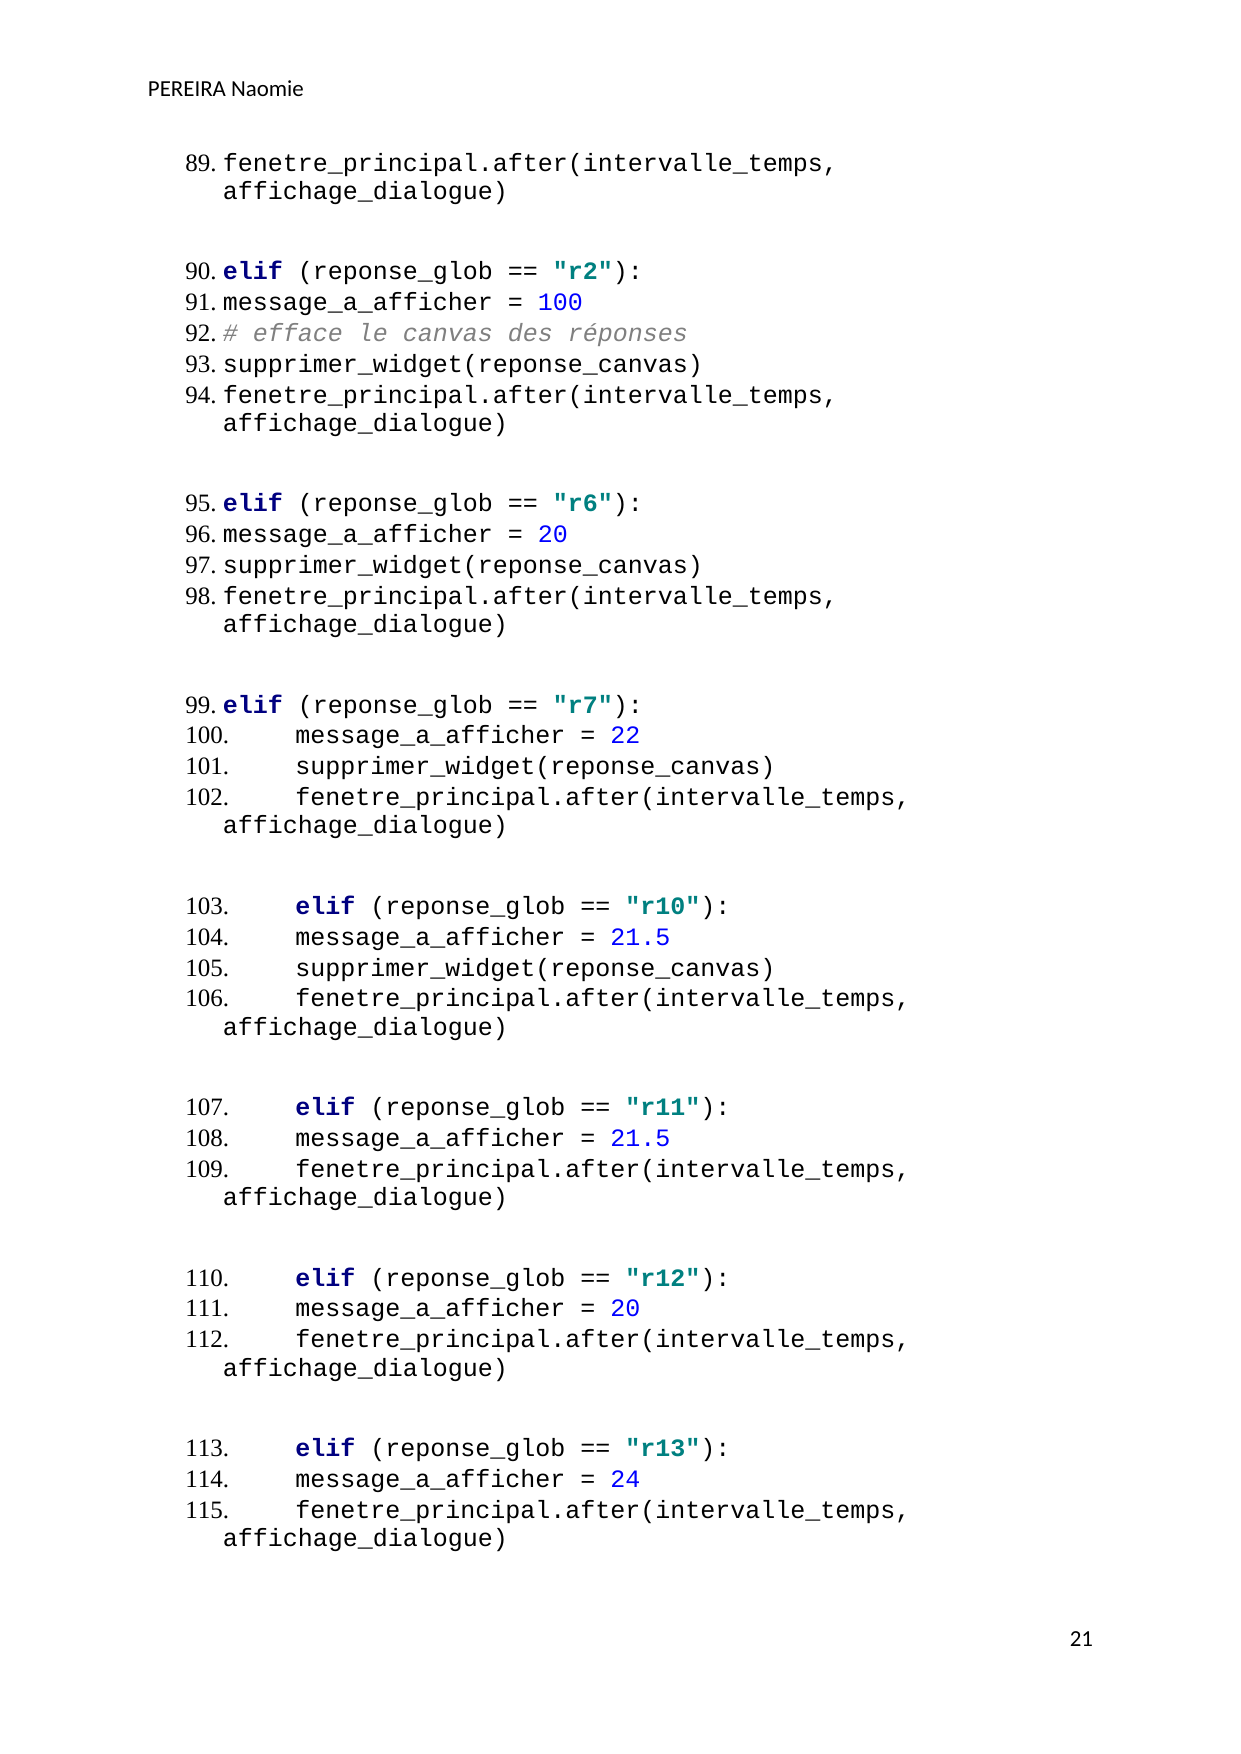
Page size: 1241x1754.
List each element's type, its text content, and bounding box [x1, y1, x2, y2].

list supprimer_widget(reponse_canvas) [185, 550, 1093, 581]
list fenetre_principal.after(intervalle_temps, affichage_dialogue) [185, 581, 1093, 640]
list elif (reponse_glob == "r7"): [185, 690, 1093, 721]
list fenetre_principal.after(intervalle_temps, affichage_dialogue) [185, 782, 1093, 841]
list # efface le canvas des réponses [185, 318, 1093, 349]
list message_a_afficher = 21.5 [185, 1123, 1093, 1154]
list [185, 1495, 1093, 1554]
list elif (reponse_glob == "r13"): [185, 1433, 1093, 1464]
list elif (reponse_glob == "r12"): [185, 1263, 1093, 1293]
list fenetre_principal.after(intervalle_temps, affichage_dialogue) [185, 148, 1093, 207]
list fenetre_principal.after(intervalle_temps, affichage_dialogue) [185, 380, 1093, 439]
list elif (reponse_glob == "r10"): [185, 891, 1093, 922]
list fenetre_principal.after(intervalle_temps, affichage_dialogue) [185, 983, 1093, 1043]
list supprimer_widget(reponse_canvas) [185, 751, 1093, 782]
list message_a_afficher = 22 [185, 721, 1093, 751]
list supprimer_widget(reponse_canvas) [185, 349, 1093, 380]
list message_a_afficher = 21.5 [185, 922, 1093, 953]
list elif (reponse_glob == "r11"): [185, 1092, 1093, 1123]
list supprimer_widget(reponse_canvas) [185, 953, 1093, 983]
list message_a_afficher = 24 [185, 1464, 1093, 1495]
list elif (reponse_glob == "r6"): [185, 488, 1093, 519]
list message_a_afficher = 20 [185, 519, 1093, 550]
list message_a_afficher = 100 [185, 287, 1093, 318]
list elif (reponse_glob == "r2"): [185, 256, 1093, 287]
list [185, 1324, 1093, 1383]
list message_a_afficher = 20 [185, 1293, 1093, 1324]
list fenetre_principal.after(intervalle_temps, affichage_dialogue) [185, 1154, 1093, 1213]
